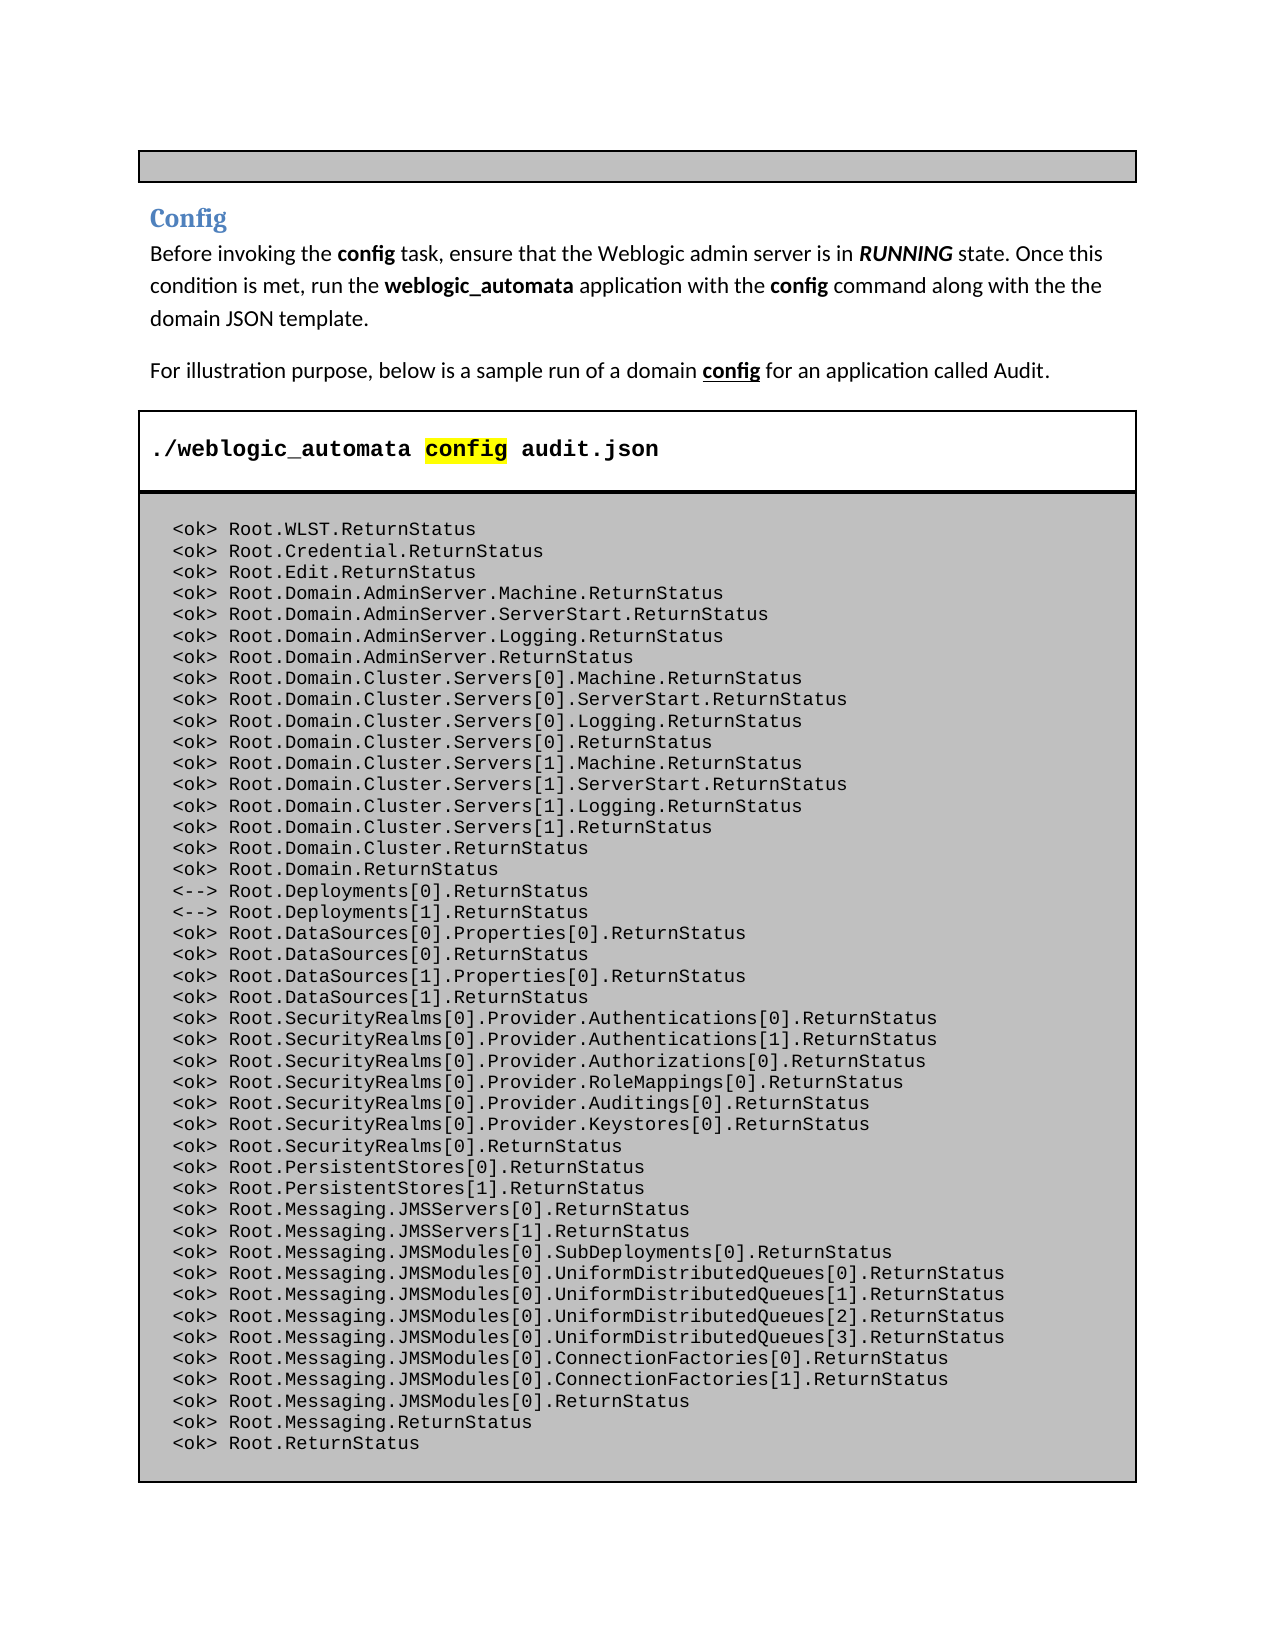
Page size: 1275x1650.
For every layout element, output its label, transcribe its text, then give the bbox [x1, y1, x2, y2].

subtitle Config [150, 203, 1125, 235]
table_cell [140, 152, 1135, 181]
text Before invoking the config task, ensure that the Weblogic admin server is in RUNNING state. Once this condition is met, run the weblogic_automata application with the config command along with the the domain JSON template. [150, 239, 1125, 332]
table_cell <ok> Root.WLST.ReturnStatus <ok> Root.Credential.ReturnStatus <ok> Root.Edit.ReturnStatus <ok> Root.Domain.AdminServer.Machine.ReturnStatus <ok> Root.Domain.AdminServer.ServerStart.ReturnStatus <ok> Root.Domain.AdminServer.Logging.ReturnStatus <ok> Root.Domain.AdminServer.ReturnStatus <ok> Root.Domain.Cluster.Servers[0].Machine.ReturnStatus <ok> Root.Domain.Cluster.Servers[0].ServerStart.ReturnStatus <ok> Root.Domain.Cluster.Servers[0].Logging.ReturnStatus <ok> Root.Domain.Cluster.Servers[0].ReturnStatus <ok> Root.Domain.Cluster.Servers[1].Machine.ReturnStatus <ok> Root.Domain.Cluster.Servers[1].ServerStart.ReturnStatus <ok> Root.Domain.Cluster.Servers[1].Logging.ReturnStatus <ok> Root.Domain.Cluster.Servers[1].ReturnStatus <ok> Root.Domain.Cluster.ReturnStatus <ok> Root.Domain.ReturnStatus <--> Root.Deployments[0].ReturnStatus <--> Root.Deployments[1].ReturnStatus <ok> Root.DataSources[0].Properties[0].ReturnStatus <ok> Root.DataSources[0].ReturnStatus <ok> Root.DataSources[1].Properties[0].ReturnStatus <ok> Root.DataSources[1].ReturnStatus <ok> Root.SecurityRealms[0].Provider.Authentications[0].ReturnStatus <ok> Root.SecurityRealms[0].Provider.Authentications[1].ReturnStatus <ok> Root.SecurityRealms[0].Provider.Authorizations[0].ReturnStatus <ok> Root.SecurityRealms[0].Provider.RoleMappings[0].ReturnStatus <ok> Root.SecurityRealms[0].Provider.Auditings[0].ReturnStatus <ok> Root.SecurityRealms[0].Provider.Keystores[0].ReturnStatus <ok> Root.SecurityRealms[0].ReturnStatus <ok> Root.PersistentStores[0].ReturnStatus <ok> Root.PersistentStores[1].ReturnStatus <ok> Root.Messaging.JMSServers[0].ReturnStatus <ok> Root.Messaging.JMSServers[1].ReturnStatus <ok> Root.Messaging.JMSModules[0].SubDeployments[0].ReturnStatus <ok> Root.Messaging.JMSModules[0].UniformDistributedQueues[0].ReturnStatus <ok> Root.Messaging.JMSModules[0].UniformDistributedQueues[1].ReturnStatus <ok> Root.Messaging.JMSModules[0].UniformDistributedQueues[2].ReturnStatus <ok> Root.Messaging.JMSModules[0].UniformDistributedQueues[3].ReturnStatus <ok> Root.Messaging.JMSModules[0].ConnectionFactories[0].ReturnStatus <ok> Root.Messaging.JMSModules[0].ConnectionFactories[1].ReturnStatus <ok> Root.Messaging.JMSModules[0].ReturnStatus <ok> Root.Messaging.ReturnStatus <ok> Root.ReturnStatus [140, 494, 1135, 1481]
text For illustration purpose, below is a sample run of a domain config for an application called Audit. [150, 357, 1125, 385]
table_header ./weblogic_automata config audit.json [140, 412, 1135, 489]
